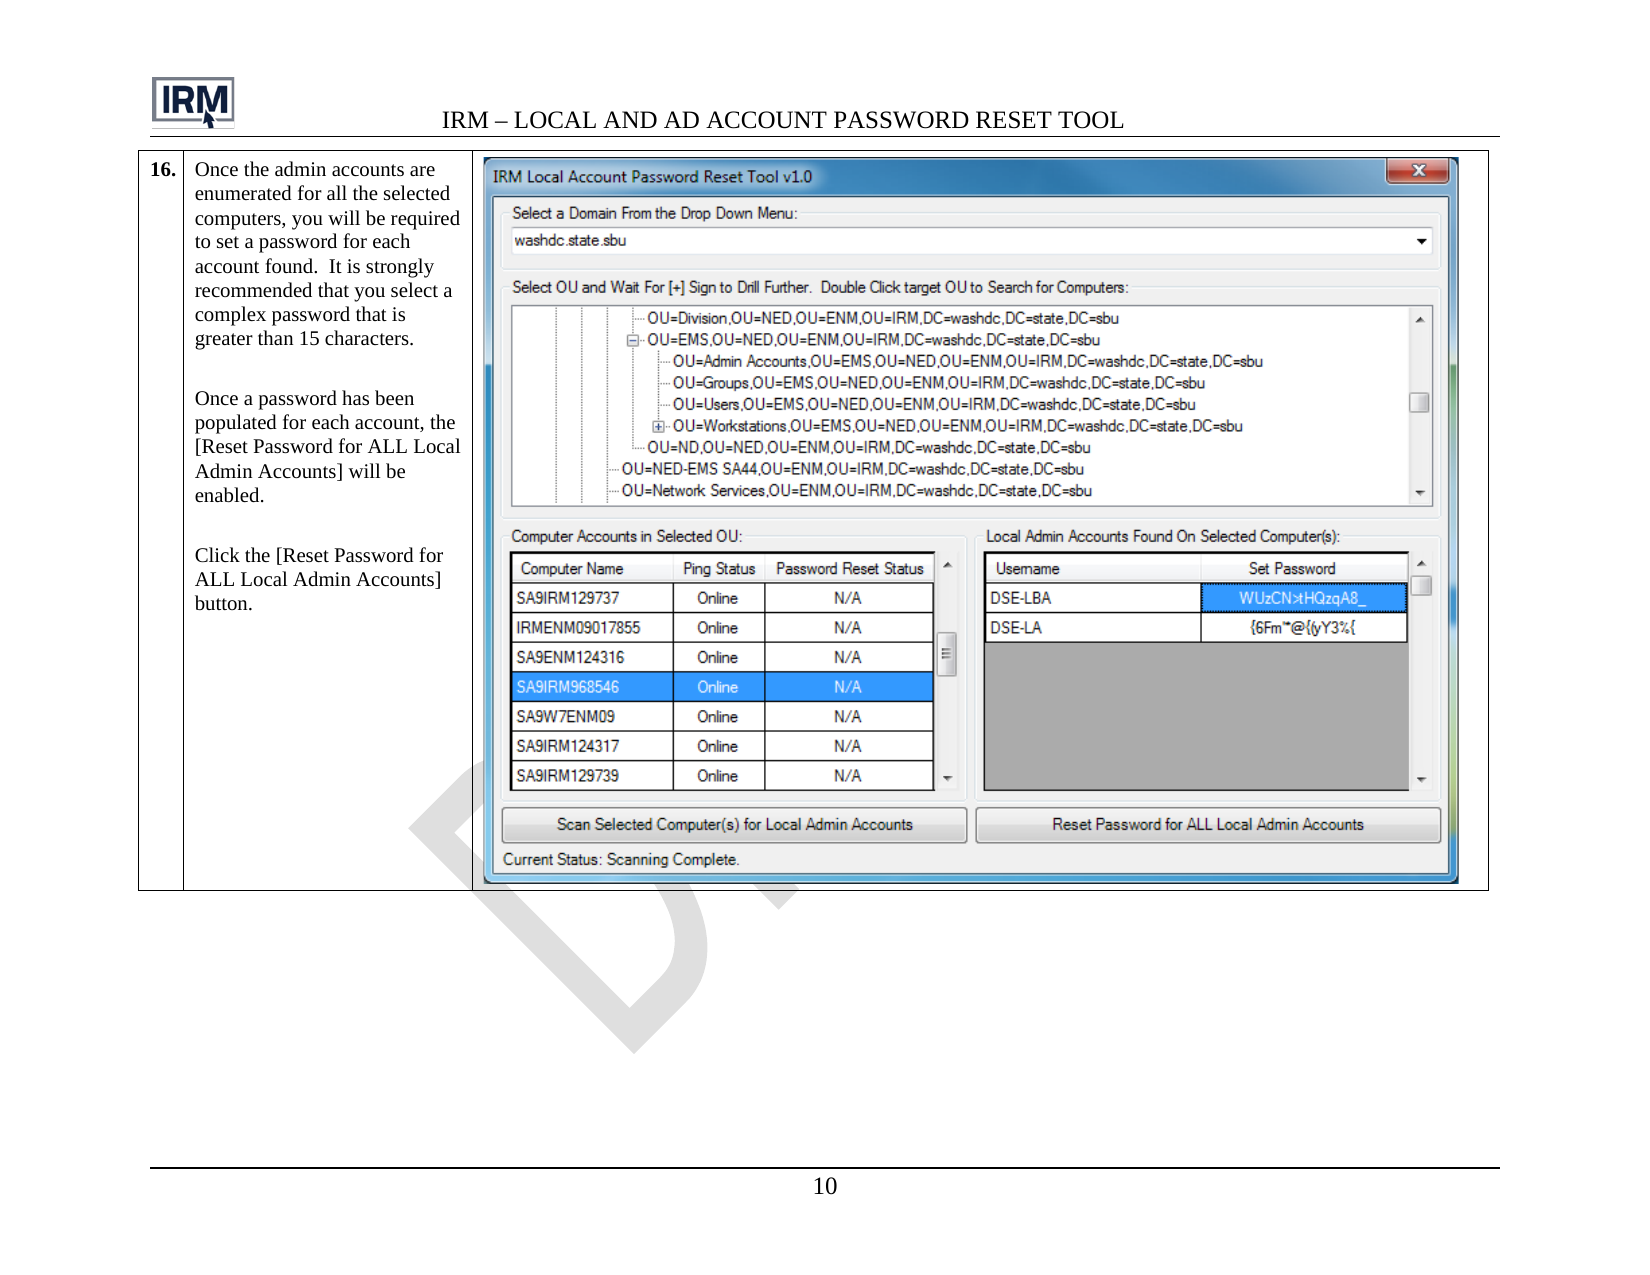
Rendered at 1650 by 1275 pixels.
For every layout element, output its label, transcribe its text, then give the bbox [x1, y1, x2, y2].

table_cell [473, 151, 1488, 890]
picture [483, 157, 1459, 884]
table_cell Once the admin accounts are enumerated for all the selected computers, you will be required to set a password for each account found. It is strongly recommended that you select a complex password that is greater than 15 characters. Once a password has been populated for each account, the [Reset Password for ALL Local Admin Accounts] will be enabled. Click the [Reset Password for ALL Local Admin Accounts] button. [184, 151, 472, 890]
table_cell [139, 151, 183, 890]
